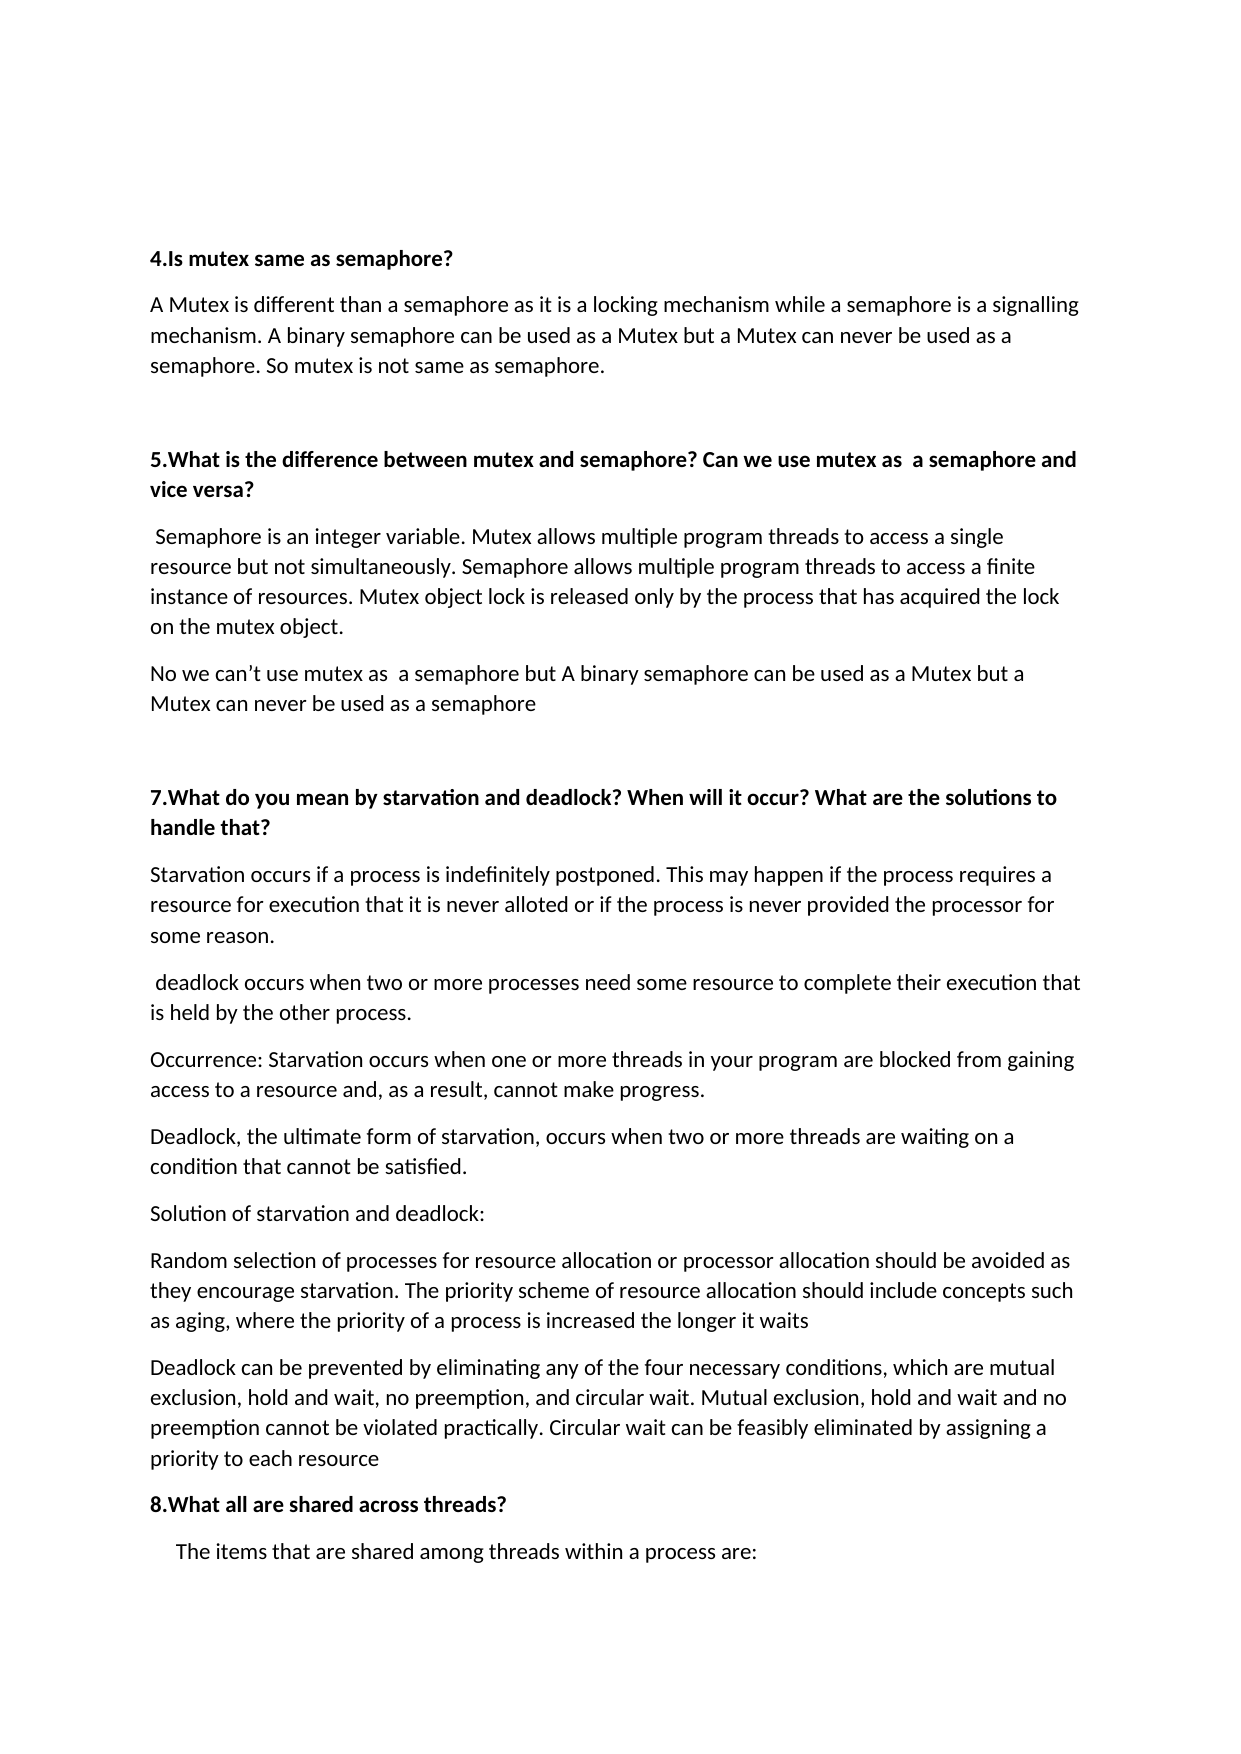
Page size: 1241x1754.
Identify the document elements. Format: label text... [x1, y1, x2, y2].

text Semaphore is an integer variable. Mutex allows multiple program threads to access a single resource but not simultaneously. Semaphore allows multiple program threads to access a finite instance of resources. Mutex object lock is released only by the process that has acquired the lock on the mutex object. [150, 522, 1090, 641]
text 7.What do you mean by starvation and deadlock? When will it occur? What are the solutions to handle that? [150, 783, 1090, 842]
text Deadlock, the ultimate form of starvation, occurs when two or more threads are waiting on a condition that cannot be satisfied. [150, 1122, 1090, 1180]
text Random selection of processes for resource allocation or processor allocation should be avoided as they encourage starvation. The priority scheme of resource allocation should include concepts such as aging, where the priority of a process is increased the longer it waits [150, 1246, 1090, 1334]
text 4.Is mutex same as semaphore? [150, 244, 1090, 272]
text No we can’t use mutex as a semaphore but A binary semaphore can be used as a Mutex but a Mutex can never be used as a semaphore [150, 659, 1090, 718]
text deadlock occurs when two or more processes need some resource to complete their execution that is held by the other process. [150, 968, 1090, 1026]
text A Mutex is different than a semaphore as it is a locking mechanism while a semaphore is a signalling mechanism. A binary semaphore can be used as a Mutex but a Mutex can never be used as a semaphore. So mutex is not same as semaphore. [150, 291, 1090, 379]
text Deadlock can be prevented by eliminating any of the four necessary conditions, which are mutual exclusion, hold and wait, no preemption, and circular wait. Mutual exclusion, hold and wait and no preemption cannot be violated practically. Circular wait can be feasibly eliminated by assigning a priority to each resource [150, 1353, 1090, 1472]
text The items that are shared among threads within a process are: [150, 1537, 1090, 1566]
text Occurrence: Starvation occurs when one or more threads in your program are blocked from gaining access to a resource and, as a result, cannot make progress. [150, 1045, 1090, 1103]
text 5.What is the difference between mutex and semaphore? Can we use mutex as a semaphore and vice versa? [150, 445, 1090, 503]
text Starvation occurs if a process is indefinitely postponed. This may happen if the process requires a resource for execution that it is never alloted or if the process is never provided the processor for some reason. [150, 860, 1090, 949]
text Solution of starvation and deadlock: [150, 1199, 1090, 1227]
text 8.What all are shared across threads? [150, 1491, 1090, 1519]
